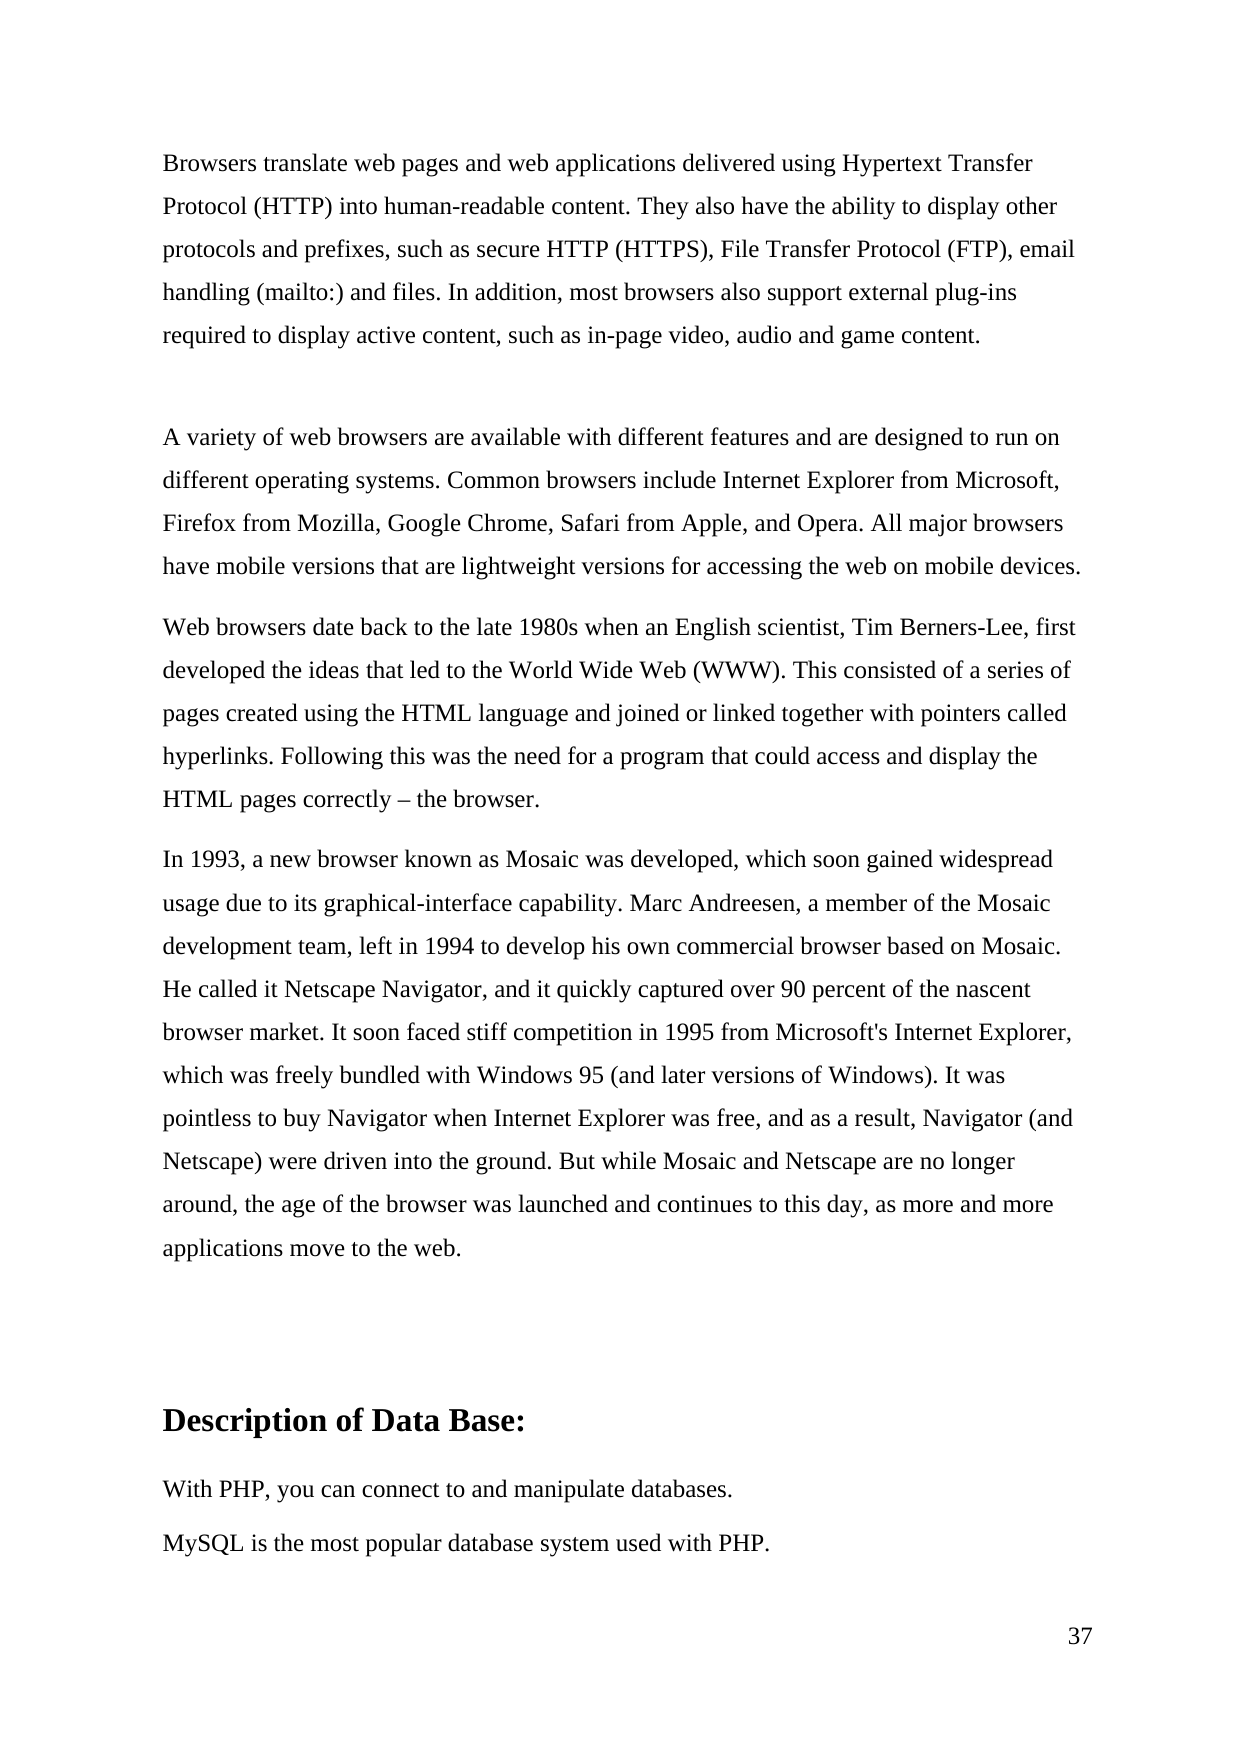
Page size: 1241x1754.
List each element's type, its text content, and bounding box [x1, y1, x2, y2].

text Browsers translate web pages and web applications delivered using Hypertext Transfer Protocol (HTTP) into human-readable content. They also have the ability to display other protocols and prefixes, such as secure HTTP (HTTPS), File Transfer Protocol (FTP), email handling (mailto:) and files. In addition, most browsers also support external plug-ins required to display active content, such as in-page video, audio and game content. [162, 148, 1092, 349]
text In 1993, a new browser known as Mosaic was developed, which soon gained widespread usage due to its graphical-interface capability. Marc Andreesen, a member of the Mosaic development team, left in 1994 to develop his own commercial browser based on Mosaic. He called it Netscape Navigator, and it quickly captured over 90 percent of the nascent browser market. It soon faced stiff competition in 1995 from Microsoft's Internet Explorer, which was freely bundled with Windows 95 (and later versions of Windows). It was pointless to buy Navigator when Internet Explorer was free, and as a result, Navigator (and Netscape) were driven into the ground. But while Mosaic and Netscape are no longer around, the age of the browser was launched and continues to this day, as more and more applications move to the web. [162, 844, 1092, 1261]
text A variety of web browsers are available with different features and are designed to run on different operating systems. Common browsers include Internet Explorer from Microsoft, Firefox from Mozilla, Google Chrome, Safari from Apple, and Opera. All major browsers have mobile versions that are lightweight versions for accessing the web on mobile devices. [162, 422, 1092, 580]
text Web browsers date back to the late 1980s when an English scientist, Tim Berners-Lee, first developed the ideas that led to the World Wide Web (WWW). This consisted of a series of pages created using the HTML language and joined or linked together with pointers called hyperlinks. Following this was the need for a program that could access and display the HTML pages correctly – the browser. [162, 612, 1092, 813]
text With PHP, you can connect to and manipulate databases. [162, 1474, 1092, 1503]
text Description of Data Base: [162, 1400, 1092, 1438]
text MySQL is the most popular database system used with PHP. [162, 1528, 1092, 1556]
